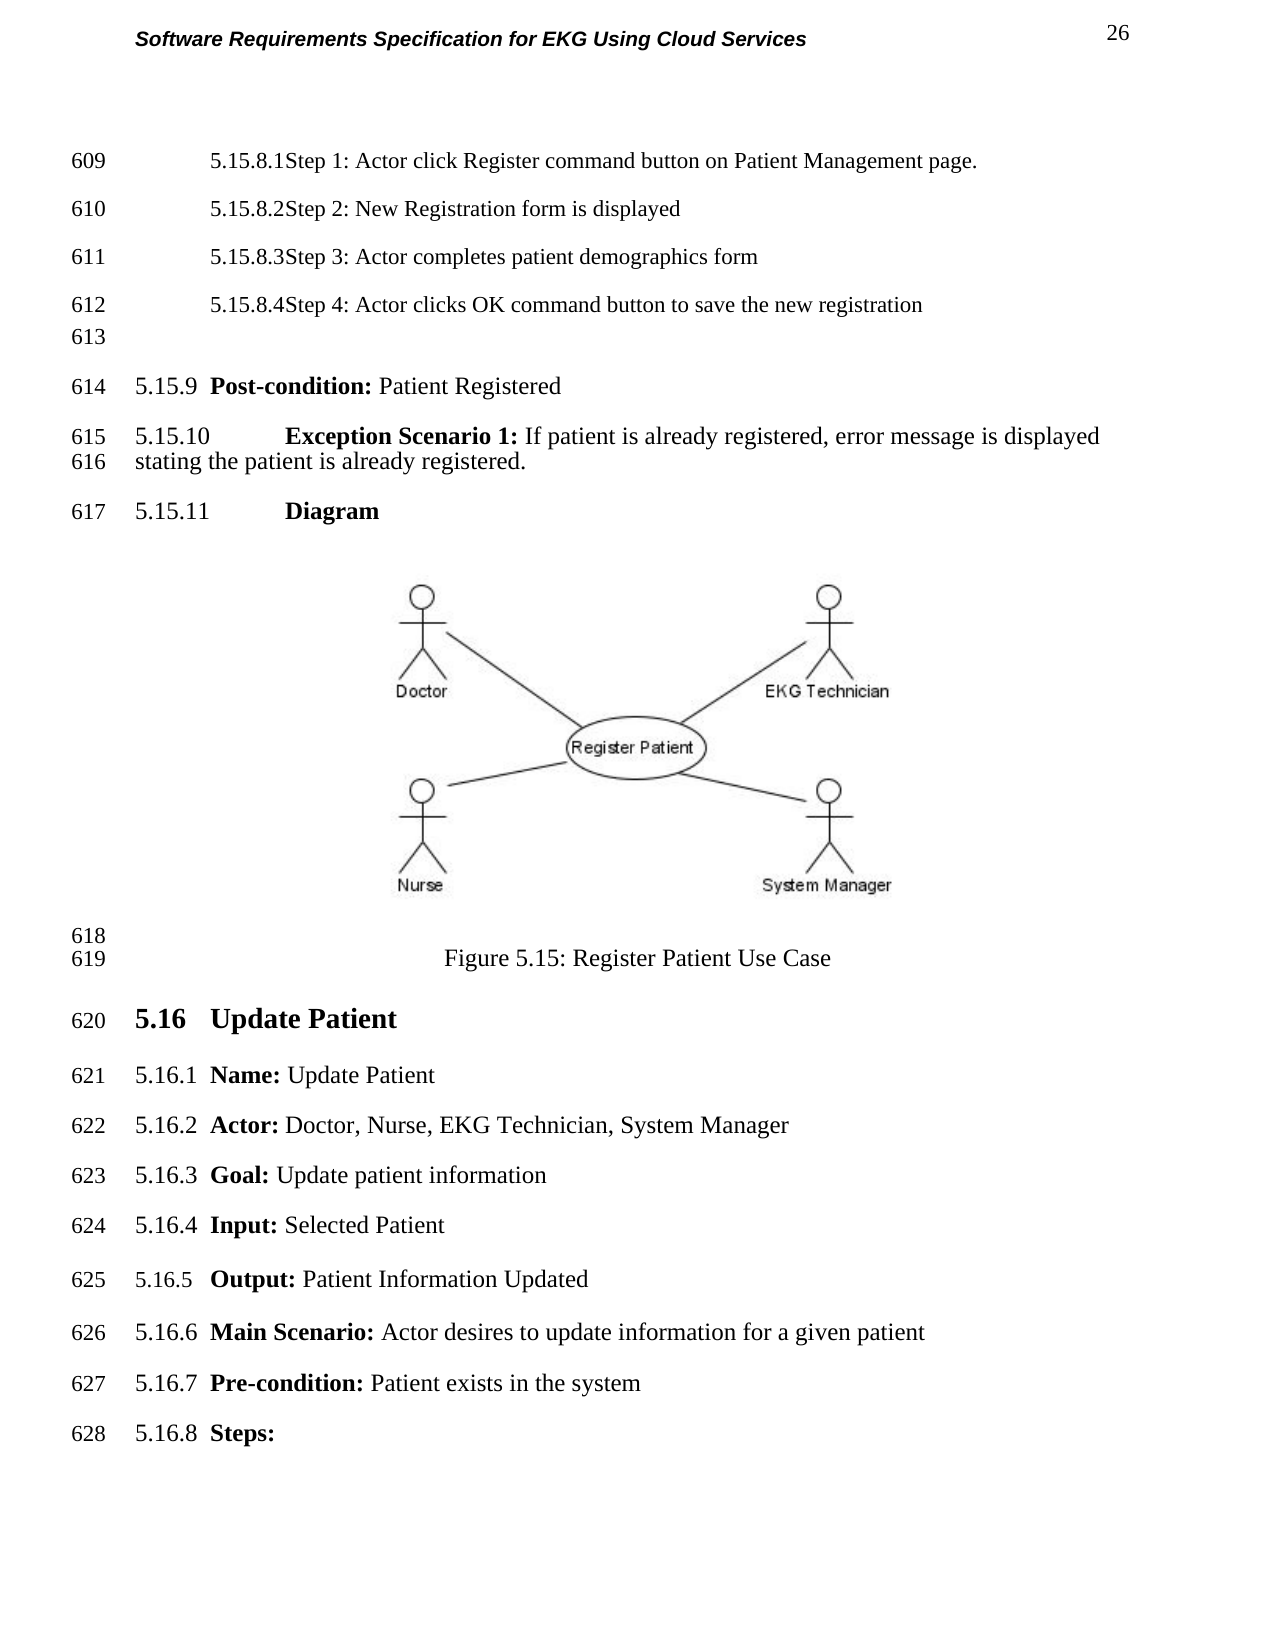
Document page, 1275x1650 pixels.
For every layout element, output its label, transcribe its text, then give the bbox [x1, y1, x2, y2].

subtitle Step 3: Actor completes patient demographics form [210, 246, 1140, 269]
subtitle Input: Selected Patient [135, 1214, 1140, 1239]
subtitle Update Patient [135, 1001, 1140, 1034]
subtitle Step 1: Actor click Register command button on Patient Management page. [210, 150, 1140, 173]
subtitle Diagram [135, 499, 1140, 524]
subtitle Actor: Doctor, Nurse, EKG Technician, System Manager [135, 1114, 1140, 1139]
subtitle Exception Scenario 1: If patient is already registered, error message is displayed stating the patient is already registered. [135, 424, 1140, 474]
subtitle Name: Update Patient [135, 1064, 1140, 1089]
subtitle Main Scenario: Actor desires to update information for a given patient [135, 1317, 1140, 1346]
subtitle Step 4: Actor clicks OK command button to save the new registration [210, 294, 1140, 317]
subtitle Output: Patient Information Updated [135, 1264, 1140, 1292]
subtitle Step 2: New Registration form is displayed [210, 198, 1140, 221]
subtitle Goal: Update patient information [135, 1164, 1140, 1189]
picture [341, 549, 934, 943]
subtitle Steps: [135, 1421, 1140, 1446]
subtitle Post-condition: Patient Registered [135, 374, 1140, 399]
subtitle Pre-condition: Patient exists in the system [135, 1371, 1140, 1396]
